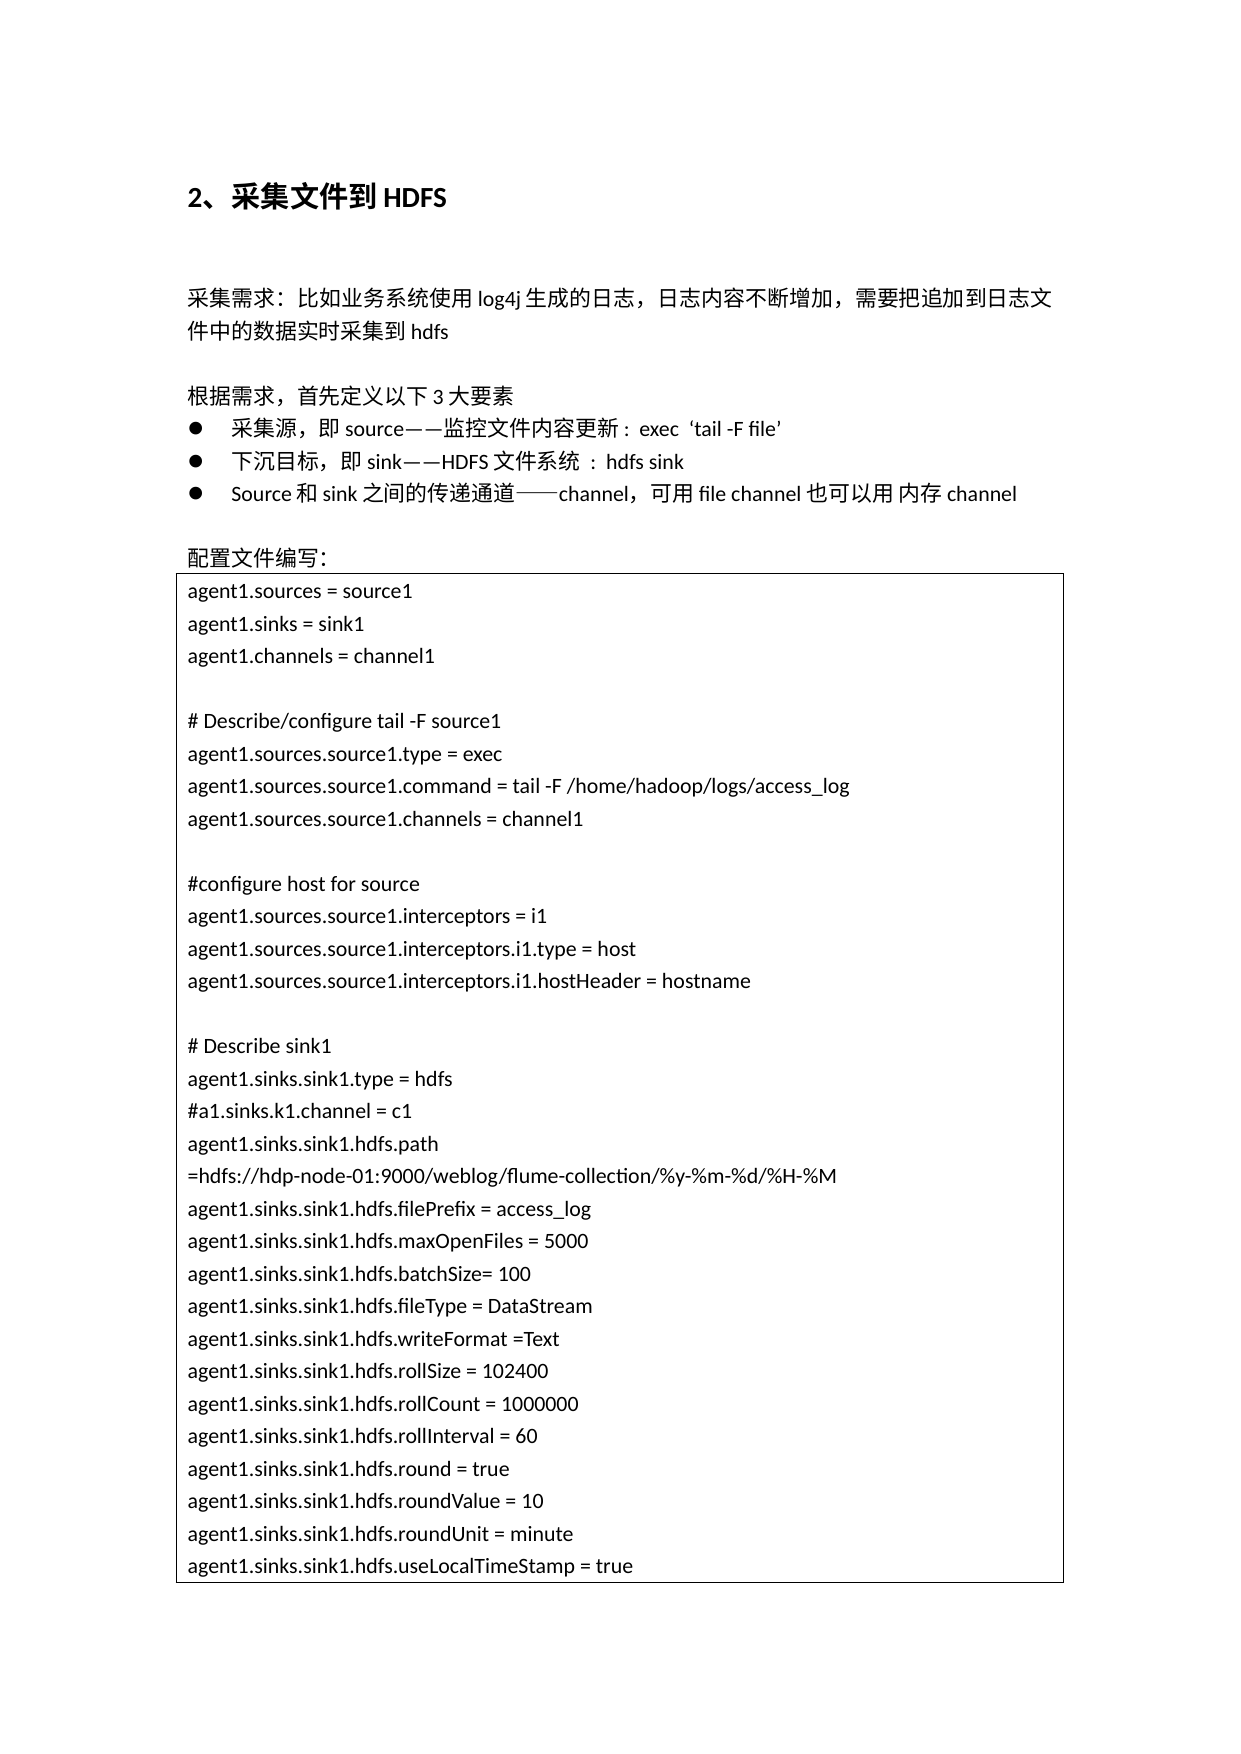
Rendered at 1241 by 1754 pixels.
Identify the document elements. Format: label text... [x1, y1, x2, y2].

text 根据需求，首先定义以下3大要素 [187, 378, 1053, 411]
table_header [177, 574, 1063, 1582]
list Source和sink之间的传递通道——channel，可用file channel 也可以用 内存channel [187, 476, 1053, 508]
list 下沉目标，即sink——HDFS文件系统 : hdfs sink [187, 443, 1053, 476]
list 采集源，即source——监控文件内容更新 : exec ‘tail -F file’ [187, 411, 1053, 443]
text 采集需求：比如业务系统使用log4j生成的日志，日志内容不断增加，需要把追加到日志文件中的数据实时采集到hdfs [187, 281, 1053, 346]
text 配置文件编写： [187, 541, 1053, 573]
subtitle 2、采集文件到HDFS [187, 162, 1053, 227]
